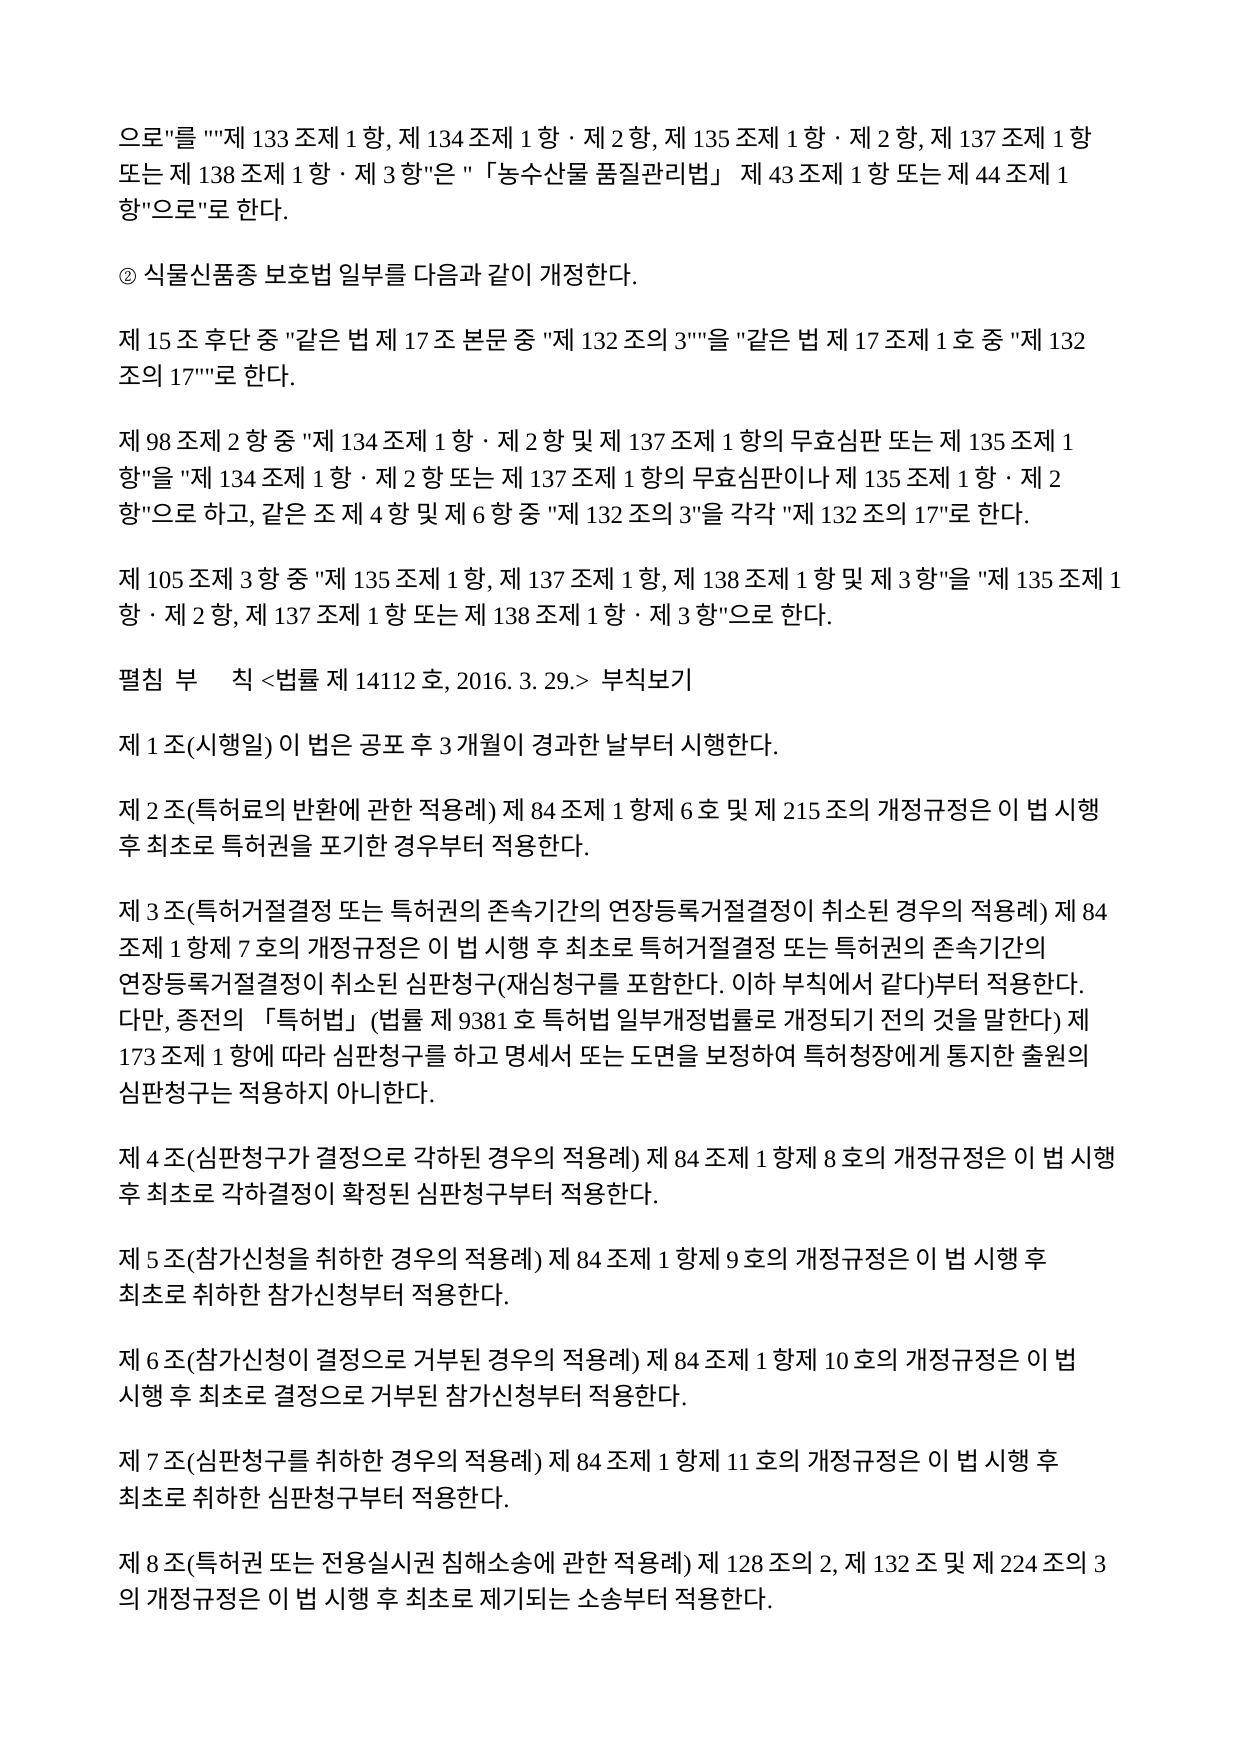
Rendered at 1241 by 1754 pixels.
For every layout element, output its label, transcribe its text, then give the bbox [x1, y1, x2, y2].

text 제98조제2항 중 "제134조제1항ㆍ제2항 및 제137조제1항의 무효심판 또는 제135조제1항"을 "제134조제1항ㆍ제2항 또는 제137조제1항의 무효심판이나 제135조제1항ㆍ제2항"으로 하고, 같은 조 제4항 및 제6항 중 "제132조의3"을 각각 "제132조의17"로 한다. [118, 422, 1122, 531]
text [118, 118, 1122, 227]
text 제2조(특허료의 반환에 관한 적용례) 제84조제1항제6호 및 제215조의 개정규정은 이 법 시행 후 최초로 특허권을 포기한 경우부터 적용한다. [118, 791, 1122, 863]
text 제3조(특허거절결정 또는 특허권의 존속기간의 연장등록거절결정이 취소된 경우의 적용례) 제84조제1항제7호의 개정규정은 이 법 시행 후 최초로 특허거절결정 또는 특허권의 존속기간의 연장등록거절결정이 취소된 심판청구(재심청구를 포함한다. 이하 부칙에서 같다)부터 적용한다. 다만, 종전의 「특허법」(법률 제9381호 특허법 일부개정법률로 개정되기 전의 것을 말한다) 제173조제1항에 따라 심판청구를 하고 명세서 또는 도면을 보정하여 특허청장에게 통지한 출원의 심판청구는 적용하지 아니한다. [118, 892, 1122, 1109]
text ② 식물신품종 보호법 일부를 다음과 같이 개정한다. [118, 256, 1122, 292]
text 제4조(심판청구가 결정으로 각하된 경우의 적용례) 제84조제1항제8호의 개정규정은 이 법 시행 후 최초로 각하결정이 확정된 심판청구부터 적용한다. [118, 1138, 1122, 1211]
text 제1조(시행일) 이 법은 공포 후 3개월이 경과한 날부터 시행한다. [118, 726, 1122, 762]
text 제15조 후단 중 "같은 법 제17조 본문 중 "제132조의3""을 "같은 법 제17조제1호 중 "제132조의17""로 한다. [118, 321, 1122, 393]
text 제105조제3항 중 "제135조제1항, 제137조제1항, 제138조제1항 및 제3항"을 "제135조제1항ㆍ제2항, 제137조제1항 또는 제138조제1항ㆍ제3항"으로 한다. [118, 559, 1122, 632]
text 제7조(심판청구를 취하한 경우의 적용례) 제84조제1항제11호의 개정규정은 이 법 시행 후 최초로 취하한 심판청구부터 적용한다. [118, 1442, 1122, 1514]
text 제5조(참가신청을 취하한 경우의 적용례) 제84조제1항제9호의 개정규정은 이 법 시행 후 최초로 취하한 참가신청부터 적용한다. [118, 1239, 1122, 1312]
text 펼침 부 칙 <법률 제14112호, 2016. 3. 29.> 부칙보기 [118, 661, 1122, 697]
text 제6조(참가신청이 결정으로 거부된 경우의 적용례) 제84조제1항제10호의 개정규정은 이 법 시행 후 최초로 결정으로 거부된 참가신청부터 적용한다. [118, 1341, 1122, 1413]
text 제8조(특허권 또는 전용실시권 침해소송에 관한 적용례) 제128조의2, 제132조 및 제224조의3의 개정규정은 이 법 시행 후 최초로 제기되는 소송부터 적용한다. [118, 1543, 1122, 1616]
